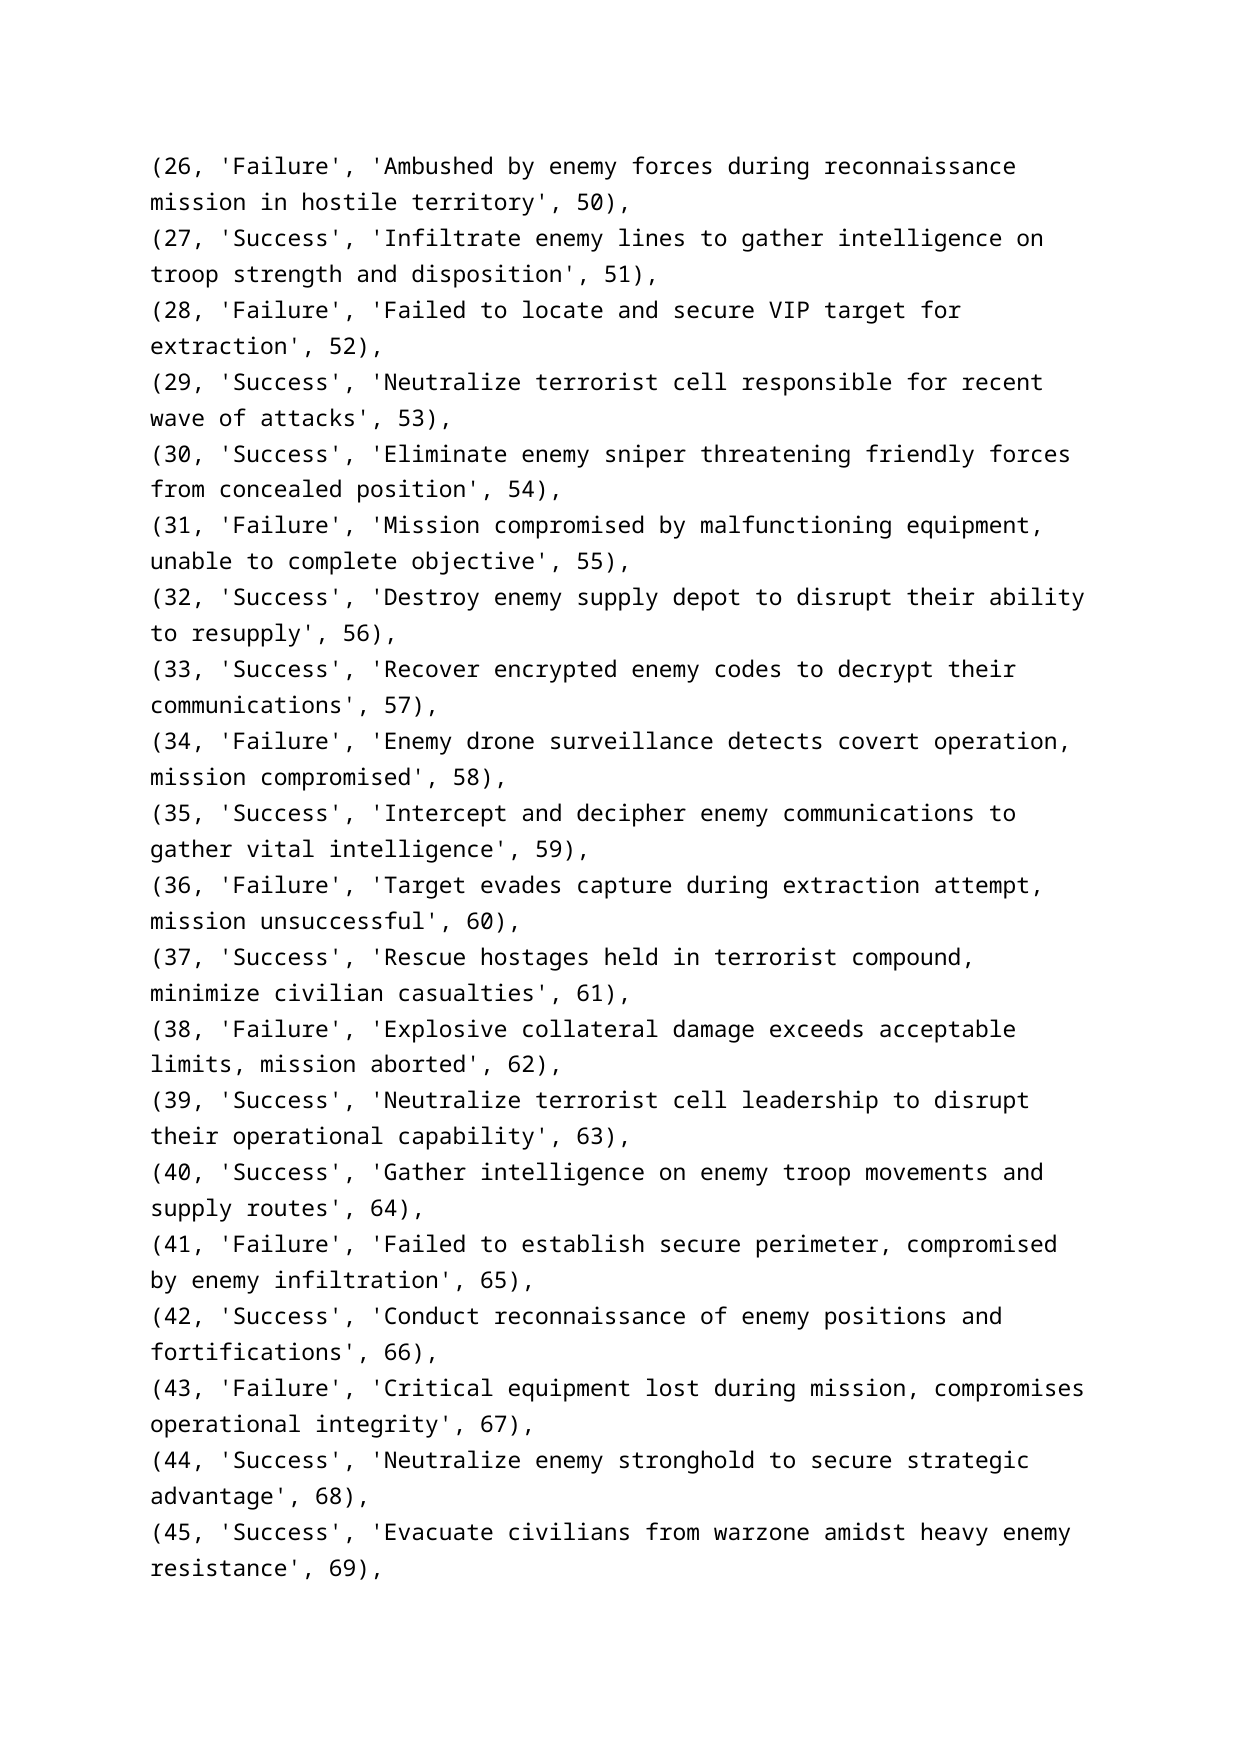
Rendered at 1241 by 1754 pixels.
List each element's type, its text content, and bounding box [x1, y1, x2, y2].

text (41, 'Failure', 'Failed to establish secure perimeter, compromised by enemy infiltration', 65), [150, 1228, 1090, 1295]
text (32, 'Success', 'Destroy enemy supply depot to disrupt their ability to resupply', 56), [150, 581, 1090, 648]
text (30, 'Success', 'Eliminate enemy sniper threatening friendly forces from concealed position', 54), [150, 437, 1090, 505]
text (31, 'Failure', 'Mission compromised by malfunctioning equipment, unable to complete objective', 55), [150, 509, 1090, 577]
text (43, 'Failure', 'Critical equipment lost during mission, compromises operational integrity', 67), [150, 1372, 1090, 1439]
text (37, 'Success', 'Rescue hostages held in terrorist compound, minimize civilian casualties', 61), [150, 941, 1090, 1008]
text (33, 'Success', 'Recover encrypted enemy codes to decrypt their communications', 57), [150, 653, 1090, 720]
text (28, 'Failure', 'Failed to locate and secure VIP target for extraction', 52), [150, 294, 1090, 361]
text (29, 'Success', 'Neutralize terrorist cell responsible for recent wave of attacks', 53), [150, 366, 1090, 433]
text (40, 'Success', 'Gather intelligence on enemy troop movements and supply routes', 64), [150, 1156, 1090, 1223]
text (26, 'Failure', 'Ambushed by enemy forces during reconnaissance mission in hostile territory', 50), [150, 150, 1090, 217]
text (38, 'Failure', 'Explosive collateral damage exceeds acceptable limits, mission aborted', 62), [150, 1012, 1090, 1080]
text (36, 'Failure', 'Target evades capture during extraction attempt, mission unsuccessful', 60), [150, 869, 1090, 936]
text (35, 'Success', 'Intercept and decipher enemy communications to gather vital intelligence', 59), [150, 797, 1090, 864]
text (27, 'Success', 'Infiltrate enemy lines to gather intelligence on troop strength and disposition', 51), [150, 222, 1090, 289]
text (34, 'Failure', 'Enemy drone surveillance detects covert operation, mission compromised', 58), [150, 725, 1090, 792]
text (45, 'Success', 'Evacuate civilians from warzone amidst heavy enemy resistance', 69), [150, 1516, 1090, 1583]
text (44, 'Success', 'Neutralize enemy stronghold to secure strategic advantage', 68), [150, 1444, 1090, 1511]
text (39, 'Success', 'Neutralize terrorist cell leadership to disrupt their operational capability', 63), [150, 1084, 1090, 1152]
text (42, 'Success', 'Conduct reconnaissance of enemy positions and fortifications', 66), [150, 1300, 1090, 1367]
